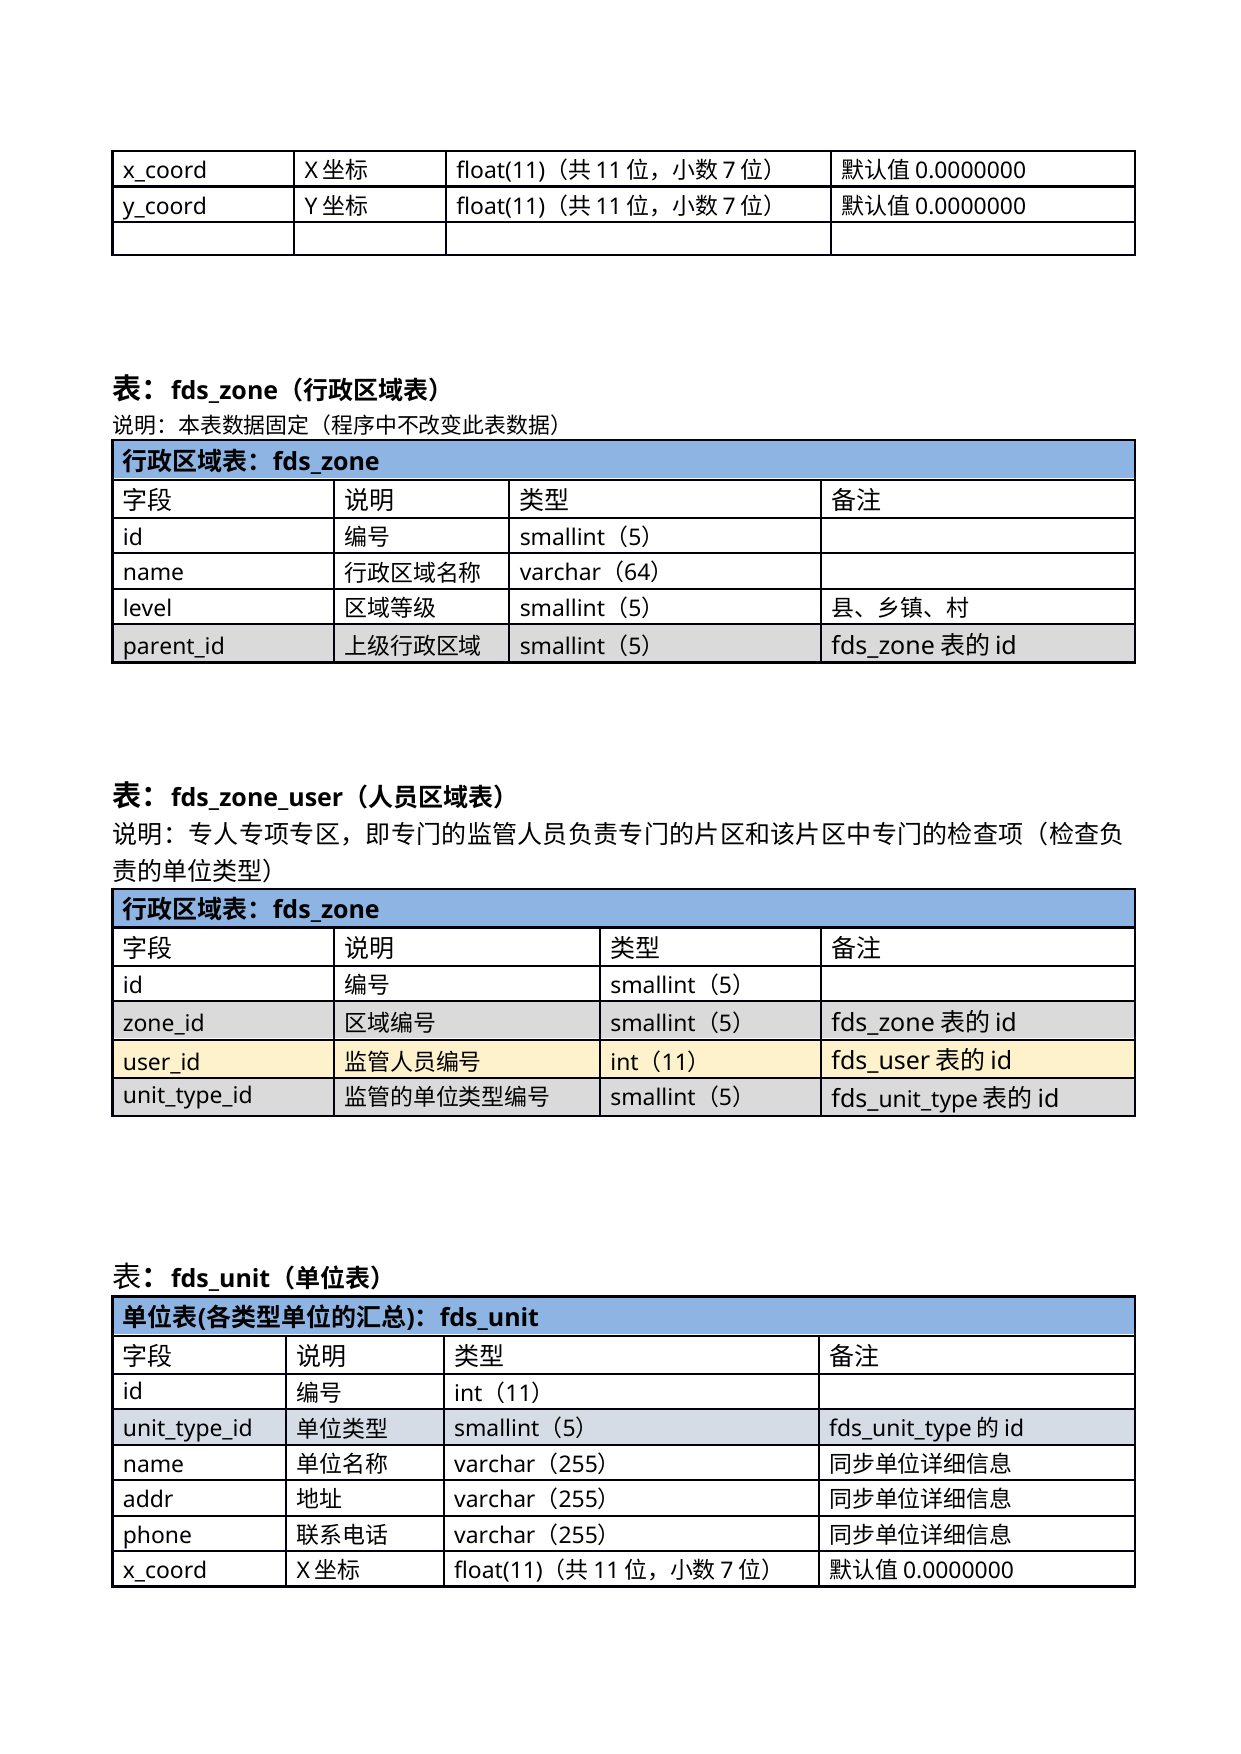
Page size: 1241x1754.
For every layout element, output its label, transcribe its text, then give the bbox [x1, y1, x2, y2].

table_cell 行政区域名称 [335, 554, 508, 588]
table_cell X坐标 [287, 1552, 443, 1585]
table_cell 编号 [335, 967, 599, 1000]
table_cell smallint（5） [510, 590, 820, 623]
table_cell float(11)（共11位，小数7位） [447, 188, 830, 221]
table_cell id [114, 1375, 285, 1408]
table_cell 备注 [820, 1337, 1134, 1373]
table_cell 类型 [601, 929, 820, 965]
subtitle 表：fds_zone_user（人员区域表） [112, 773, 1128, 815]
text 说明：本表数据固定（程序中不改变此表数据） [112, 408, 1128, 439]
table_cell [820, 1375, 1134, 1408]
table_cell 默认值 0.0000000 [832, 152, 1134, 185]
table_cell x_coord [114, 152, 293, 185]
table_cell 同步单位详细信息 [820, 1481, 1134, 1514]
table_cell 默认值 0.0000000 [832, 188, 1134, 221]
table_cell varchar（255） [445, 1446, 818, 1479]
table_cell smallint（5） [510, 519, 820, 552]
table_cell smallint（5） [601, 1002, 820, 1038]
table_cell smallint（5） [445, 1410, 818, 1444]
table_cell int（11） [601, 1041, 820, 1077]
table_cell [822, 967, 1134, 1000]
table_cell id [114, 967, 333, 1000]
table_cell varchar（255） [445, 1517, 818, 1550]
table_cell x_coord [114, 1552, 285, 1585]
table_cell 监管的单位类型编号 [335, 1079, 599, 1115]
table_cell y_coord [114, 188, 293, 221]
table_cell level [114, 590, 333, 623]
subtitle 表：fds_unit（单位表） [112, 1253, 1128, 1295]
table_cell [445, 1552, 818, 1585]
table_cell 监管人员编号 [335, 1041, 599, 1077]
table_cell 类型 [445, 1337, 818, 1373]
table_cell 编号 [335, 519, 508, 552]
table_cell int（11） [445, 1375, 818, 1408]
table_cell [832, 223, 1134, 254]
table_cell 县、乡镇、村 [822, 590, 1134, 623]
table_cell smallint（5） [601, 1079, 820, 1115]
table_cell 联系电话 [287, 1517, 443, 1550]
table_cell Y坐标 [295, 188, 445, 221]
table_cell 字段 [114, 1337, 285, 1373]
table_cell [447, 223, 830, 254]
table_cell [114, 223, 293, 254]
table_cell float(11)（共11位，小数7位） [447, 152, 830, 185]
table_cell id [114, 519, 333, 552]
table_cell name [114, 1446, 285, 1479]
table_cell 说明 [335, 481, 508, 517]
table_cell parent_id [114, 625, 333, 661]
table_cell varchar（64） [510, 554, 820, 588]
table_cell zone_id [114, 1002, 333, 1038]
table_cell 单位名称 [287, 1446, 443, 1479]
table_cell 编号 [287, 1375, 443, 1408]
table_cell 地址 [287, 1481, 443, 1514]
table_cell fds_zone表的id [822, 1002, 1134, 1038]
table_cell 备注 [822, 481, 1134, 517]
table_cell smallint（5） [601, 967, 820, 1000]
table_cell [822, 554, 1134, 588]
table_cell unit_type_id [114, 1079, 333, 1115]
text 说明：专人专项专区，即专门的监管人员负责专门的片区和该片区中专门的检查项（检查负责的单位类型） [112, 815, 1128, 887]
table_cell name [114, 554, 333, 588]
table_header 行政区域表：fds_zone [114, 441, 1134, 478]
table_cell 上级行政区域 [335, 625, 508, 661]
table_cell user_id [114, 1041, 333, 1077]
table_header 单位表(各类型单位的汇总)：fds_unit [114, 1298, 1134, 1334]
table_cell unit_type_id [114, 1410, 285, 1444]
table_cell [822, 519, 1134, 552]
table_cell varchar（255） [445, 1481, 818, 1514]
table_header 行政区域表：fds_zone [114, 890, 1134, 926]
table_cell fds_user表的id [822, 1041, 1134, 1077]
table_cell 默认值 0.0000000 [820, 1552, 1134, 1585]
table_cell 备注 [822, 929, 1134, 965]
table_cell addr [114, 1481, 285, 1514]
table_cell 区域编号 [335, 1002, 599, 1038]
table_cell 同步单位详细信息 [820, 1446, 1134, 1479]
table_cell fds_unit_type的id [820, 1410, 1134, 1444]
table_cell 类型 [510, 481, 820, 517]
table_cell fds_unit_type表的id [822, 1079, 1134, 1115]
table_cell 字段 [114, 929, 333, 965]
table_cell 字段 [114, 481, 333, 517]
table_cell 说明 [287, 1337, 443, 1373]
table_cell 区域等级 [335, 590, 508, 623]
table_cell phone [114, 1517, 285, 1550]
subtitle 表：fds_zone（行政区域表） [112, 365, 1128, 408]
table_cell 说明 [335, 929, 599, 965]
table_cell [295, 223, 445, 254]
table_cell 单位类型 [287, 1410, 443, 1444]
table_cell fds_zone表的id [822, 625, 1134, 661]
table_cell 同步单位详细信息 [820, 1517, 1134, 1550]
table_cell X坐标 [295, 152, 445, 185]
table_cell smallint（5） [510, 625, 820, 661]
